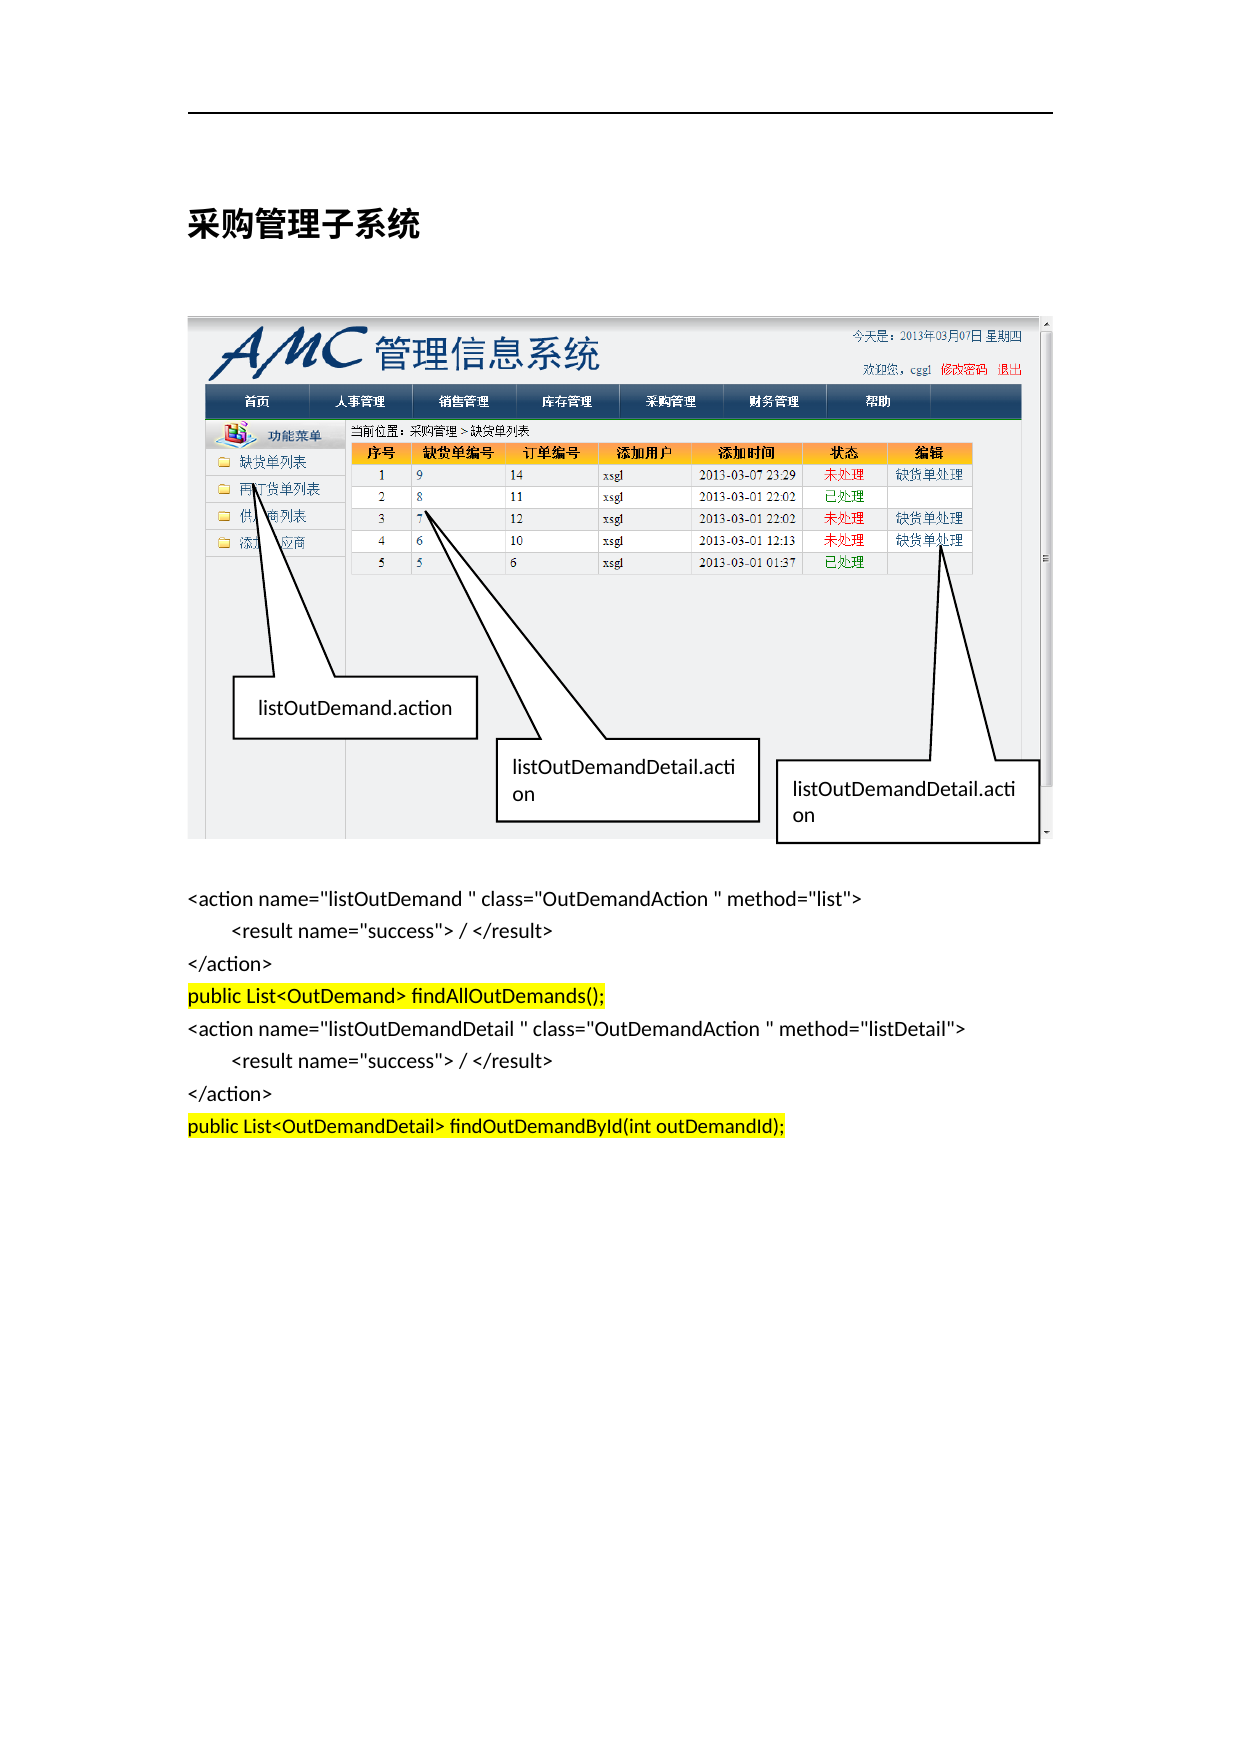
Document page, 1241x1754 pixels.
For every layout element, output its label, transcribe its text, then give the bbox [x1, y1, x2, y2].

text <action name="listOutDemand " class="OutDemandAction " method="list"> [187, 882, 1053, 914]
text </action> [187, 947, 1053, 979]
text <action name="listOutDemandDetail " class="OutDemandAction " method="listDetail"> [187, 1012, 1053, 1044]
subtitle 采购管理子系统 [187, 189, 1053, 254]
picture [187, 316, 1053, 839]
text public List<OutDemand> findAllOutDemands(); [187, 979, 1053, 1012]
text <result name="success"> / </result> [187, 1044, 1053, 1077]
text </action> [187, 1077, 1053, 1109]
text <result name="success"> / </result> [187, 914, 1053, 947]
text public List<OutDemandDetail> findOutDemandById(int outDemandId); [187, 1109, 1053, 1142]
